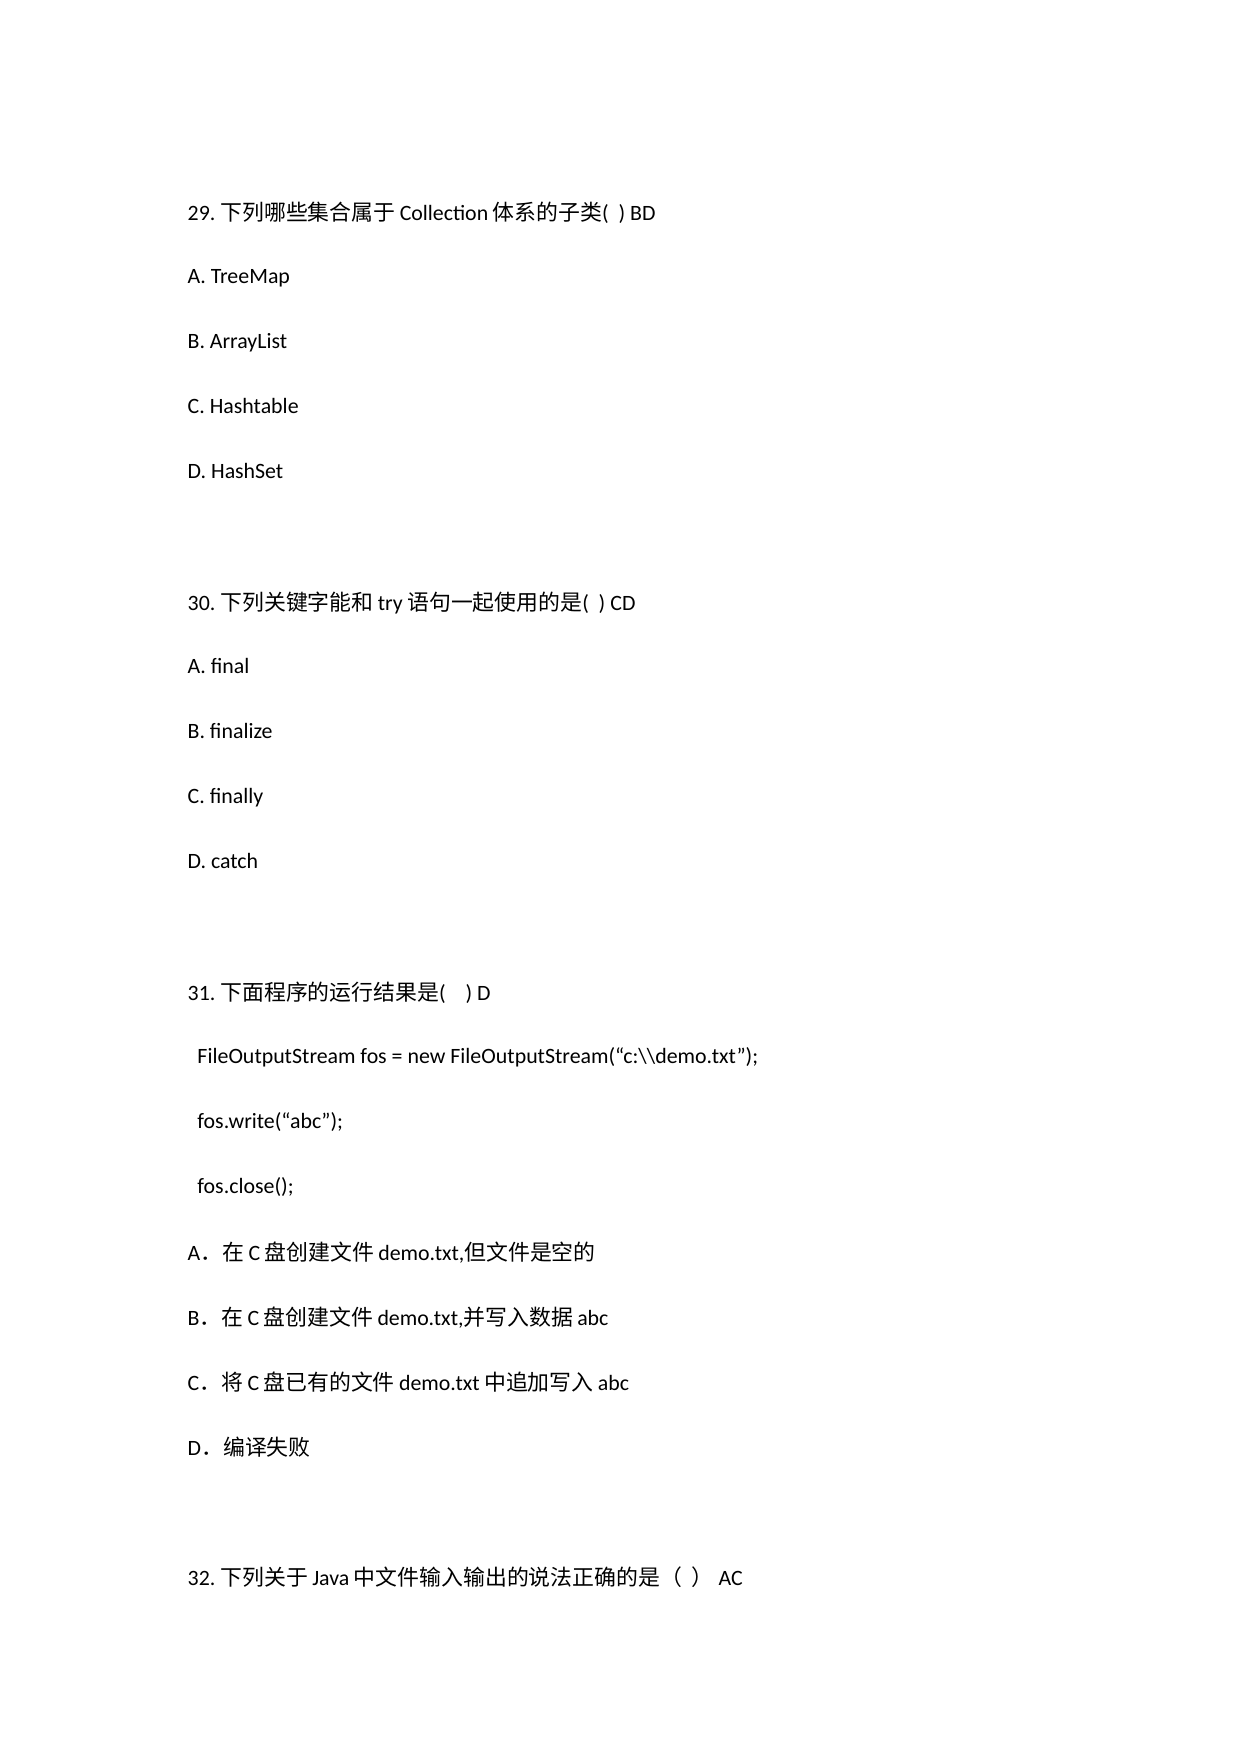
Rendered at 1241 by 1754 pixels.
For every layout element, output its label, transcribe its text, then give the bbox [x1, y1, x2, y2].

text 30. 下列关键字能和try语句一起使用的是( ) CD [187, 584, 1053, 617]
text C．将C盘已有的文件demo.txt中追加写入abc [187, 1364, 1053, 1397]
text fos.close(); [187, 1169, 1053, 1202]
text A．在C盘创建文件demo.txt,但文件是空的 [187, 1234, 1053, 1267]
text fos.write(“abc”); [187, 1104, 1053, 1137]
text 32. 下列关于Java中文件输入输出的说法正确的是（ ） AC [187, 1559, 1053, 1592]
text 29. 下列哪些集合属于Collection体系的子类( ) BD [187, 194, 1053, 227]
text D. catch [187, 844, 1053, 877]
text 31. 下面程序的运行结果是( ) D [187, 974, 1053, 1007]
text A. final [187, 649, 1053, 682]
text FileOutputStream fos = new FileOutputStream(“c:\\demo.txt”); [187, 1039, 1053, 1072]
text D. HashSet [187, 454, 1053, 487]
text B. ArrayList [187, 324, 1053, 357]
text D．编译失败 [187, 1429, 1053, 1462]
text C. finally [187, 779, 1053, 812]
text A. TreeMap [187, 259, 1053, 292]
text B．在C盘创建文件demo.txt,并写入数据abc [187, 1299, 1053, 1332]
text B. finalize [187, 714, 1053, 747]
text C. Hashtable [187, 389, 1053, 422]
